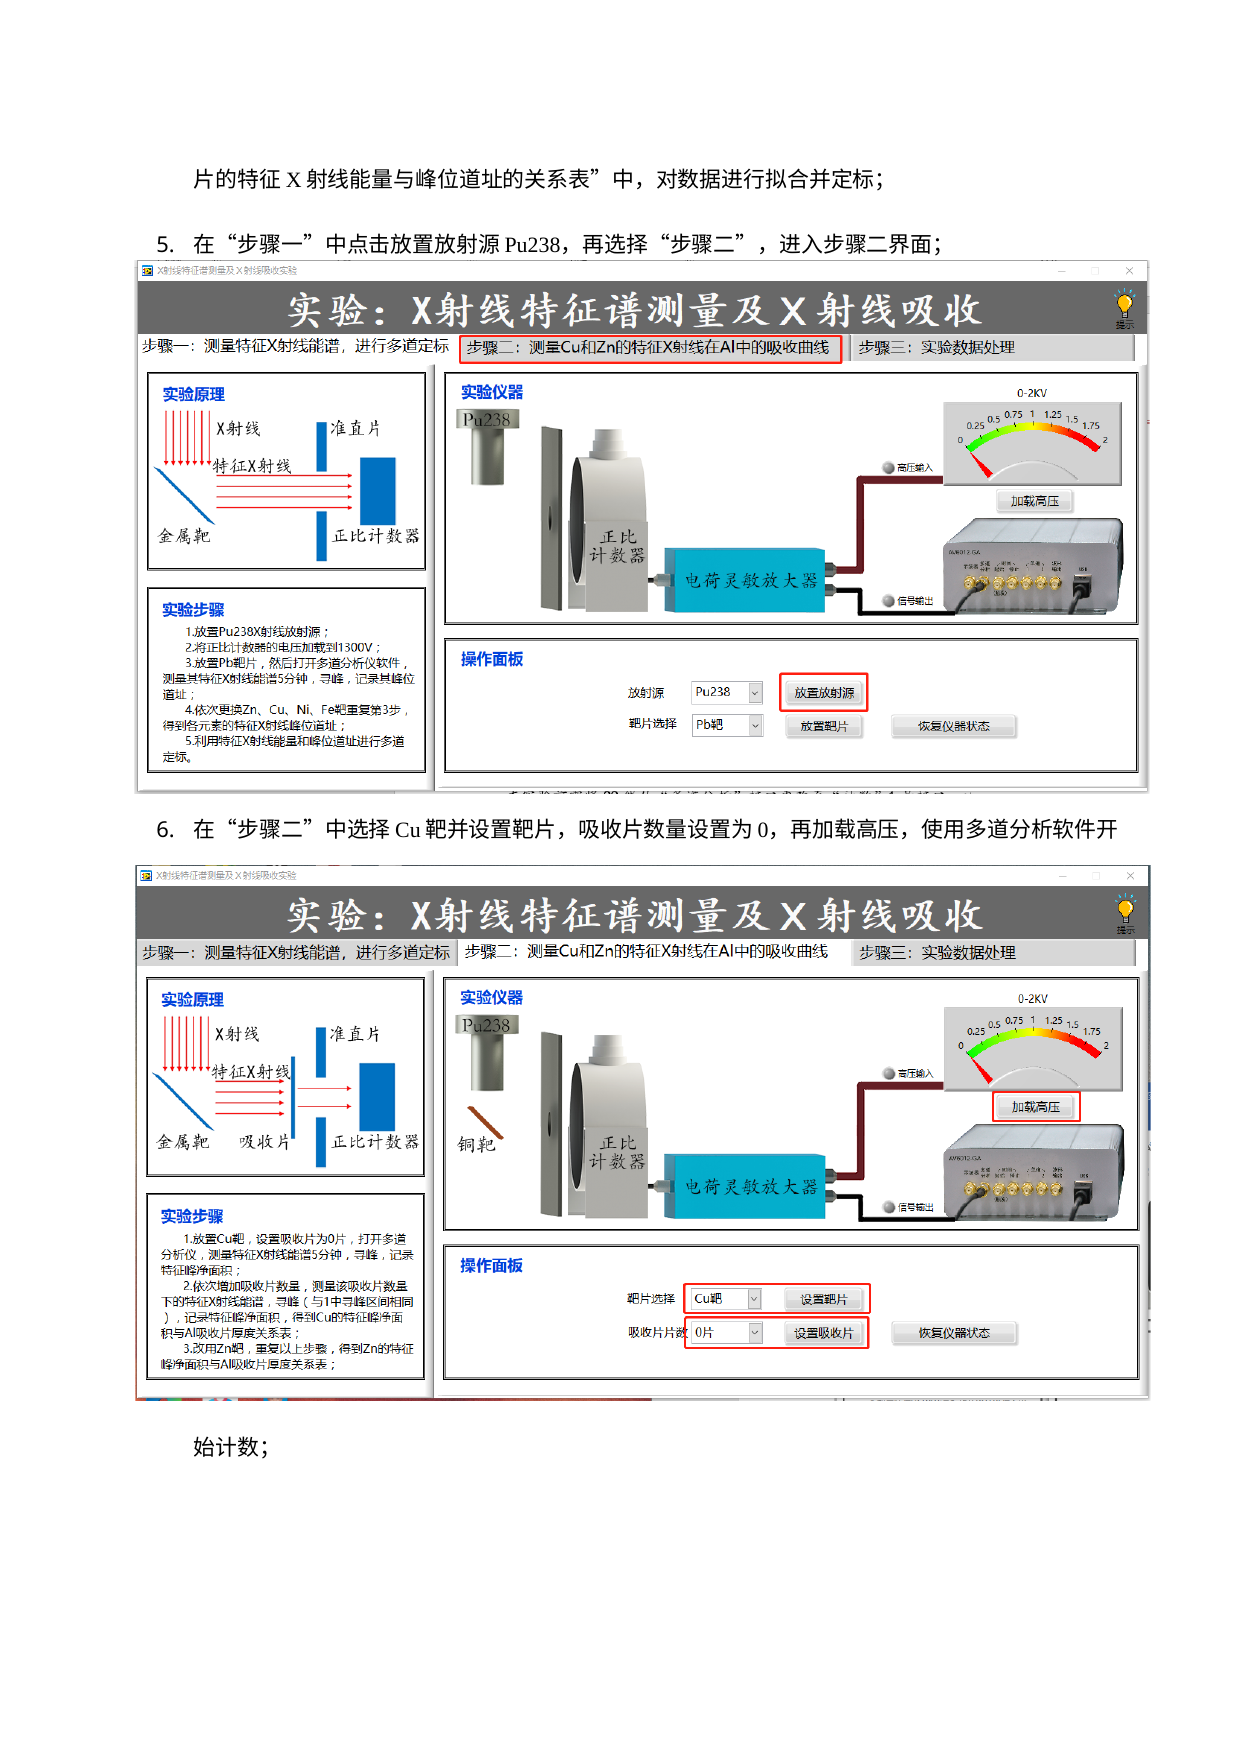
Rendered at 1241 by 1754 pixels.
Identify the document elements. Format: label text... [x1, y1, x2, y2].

list 在“步骤二”中选择Cu靶并设置靶片，吸收片数量设置为0，再加载高压，使用多道分析软件开始计数； [156, 1401, 1128, 1462]
list 在“步骤二”中选择Cu靶并设置靶片，吸收片数量设置为0，再加载高压，使用多道分析软件开始计数； [156, 794, 1128, 865]
picture [135, 865, 1151, 1401]
picture [134, 260, 1150, 794]
list 依次更换Zn、Cu、Fe、Ni，得到各元素的特征X射线峰位道址，在“步骤三”界面中填入“各靶片的特征X射线能量与峰位道址的关系表”中，对数据进行拟合并定标； [156, 162, 1128, 194]
list 在“步骤一”中点击放置放射源Pu238，再选择“步骤二”，进入步骤二界面； [156, 227, 1128, 259]
